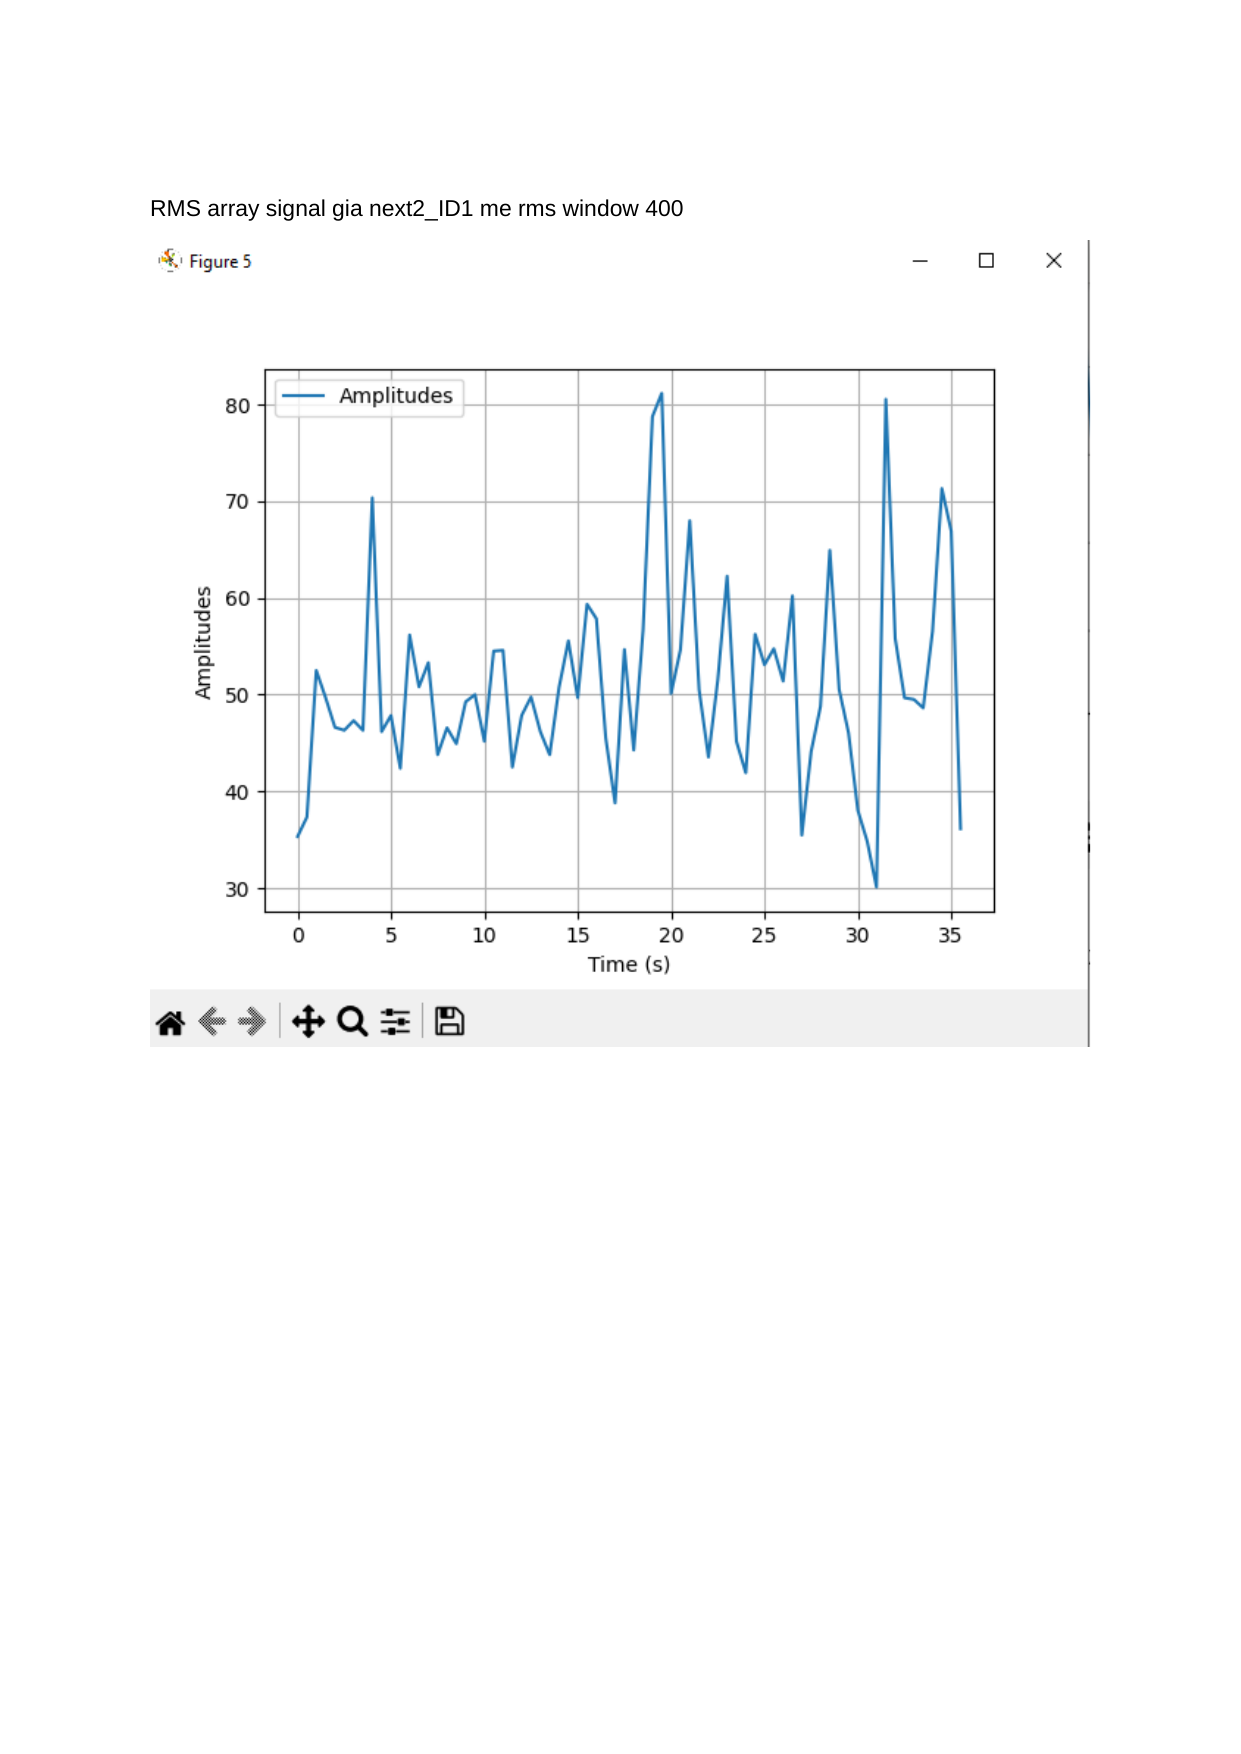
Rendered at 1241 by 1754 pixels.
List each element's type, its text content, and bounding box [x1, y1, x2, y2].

text RMS array signal gia next2_ID1 me rms window 400 [150, 195, 1090, 221]
picture [150, 240, 1091, 1047]
